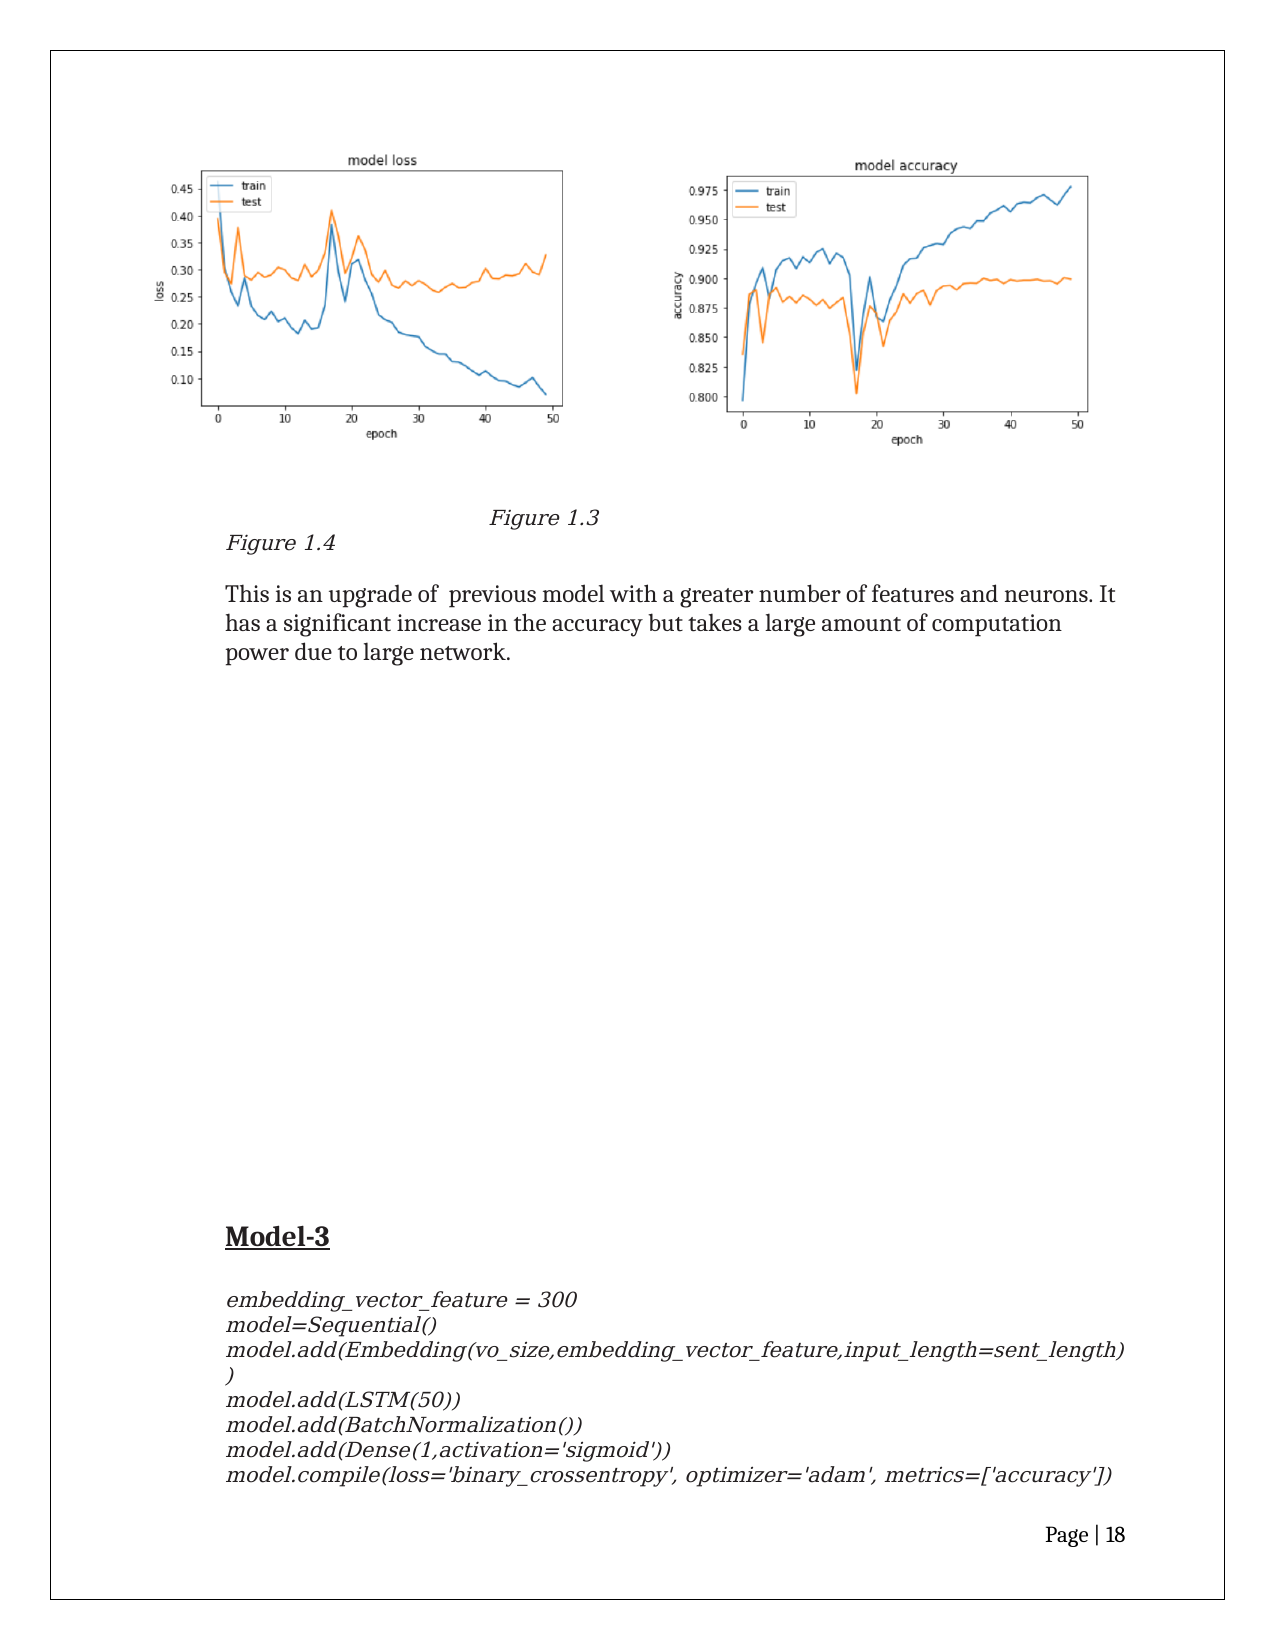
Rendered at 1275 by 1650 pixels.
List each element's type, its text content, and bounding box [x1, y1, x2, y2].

list model.add(BatchNormalization()) [225, 1412, 1125, 1437]
picture [150, 150, 570, 444]
list This is an upgrade of previous model with a greater number of features and neurons. It has a significant increase in the accuracy but takes a large amount of computation power due to large network. [225, 580, 1125, 666]
list embedding_vector_feature = 300 [225, 1287, 1125, 1312]
list model.add(LSTM(50)) [225, 1387, 1125, 1412]
list model.compile(loss='binary_crossentropy', optimizer='adam', metrics=['accuracy']) [225, 1462, 1125, 1487]
picture [663, 150, 1100, 454]
list Model-3 [225, 1220, 1125, 1253]
list Figure 1.3 Figure 1.4 [225, 505, 1125, 555]
list model.add(Dense(1,activation='sigmoid')) [225, 1437, 1125, 1462]
list model=Sequential() [225, 1312, 1125, 1337]
list model.add(Embedding(vo_size,embedding_vector_feature,input_length=sent_length)) [225, 1337, 1125, 1387]
